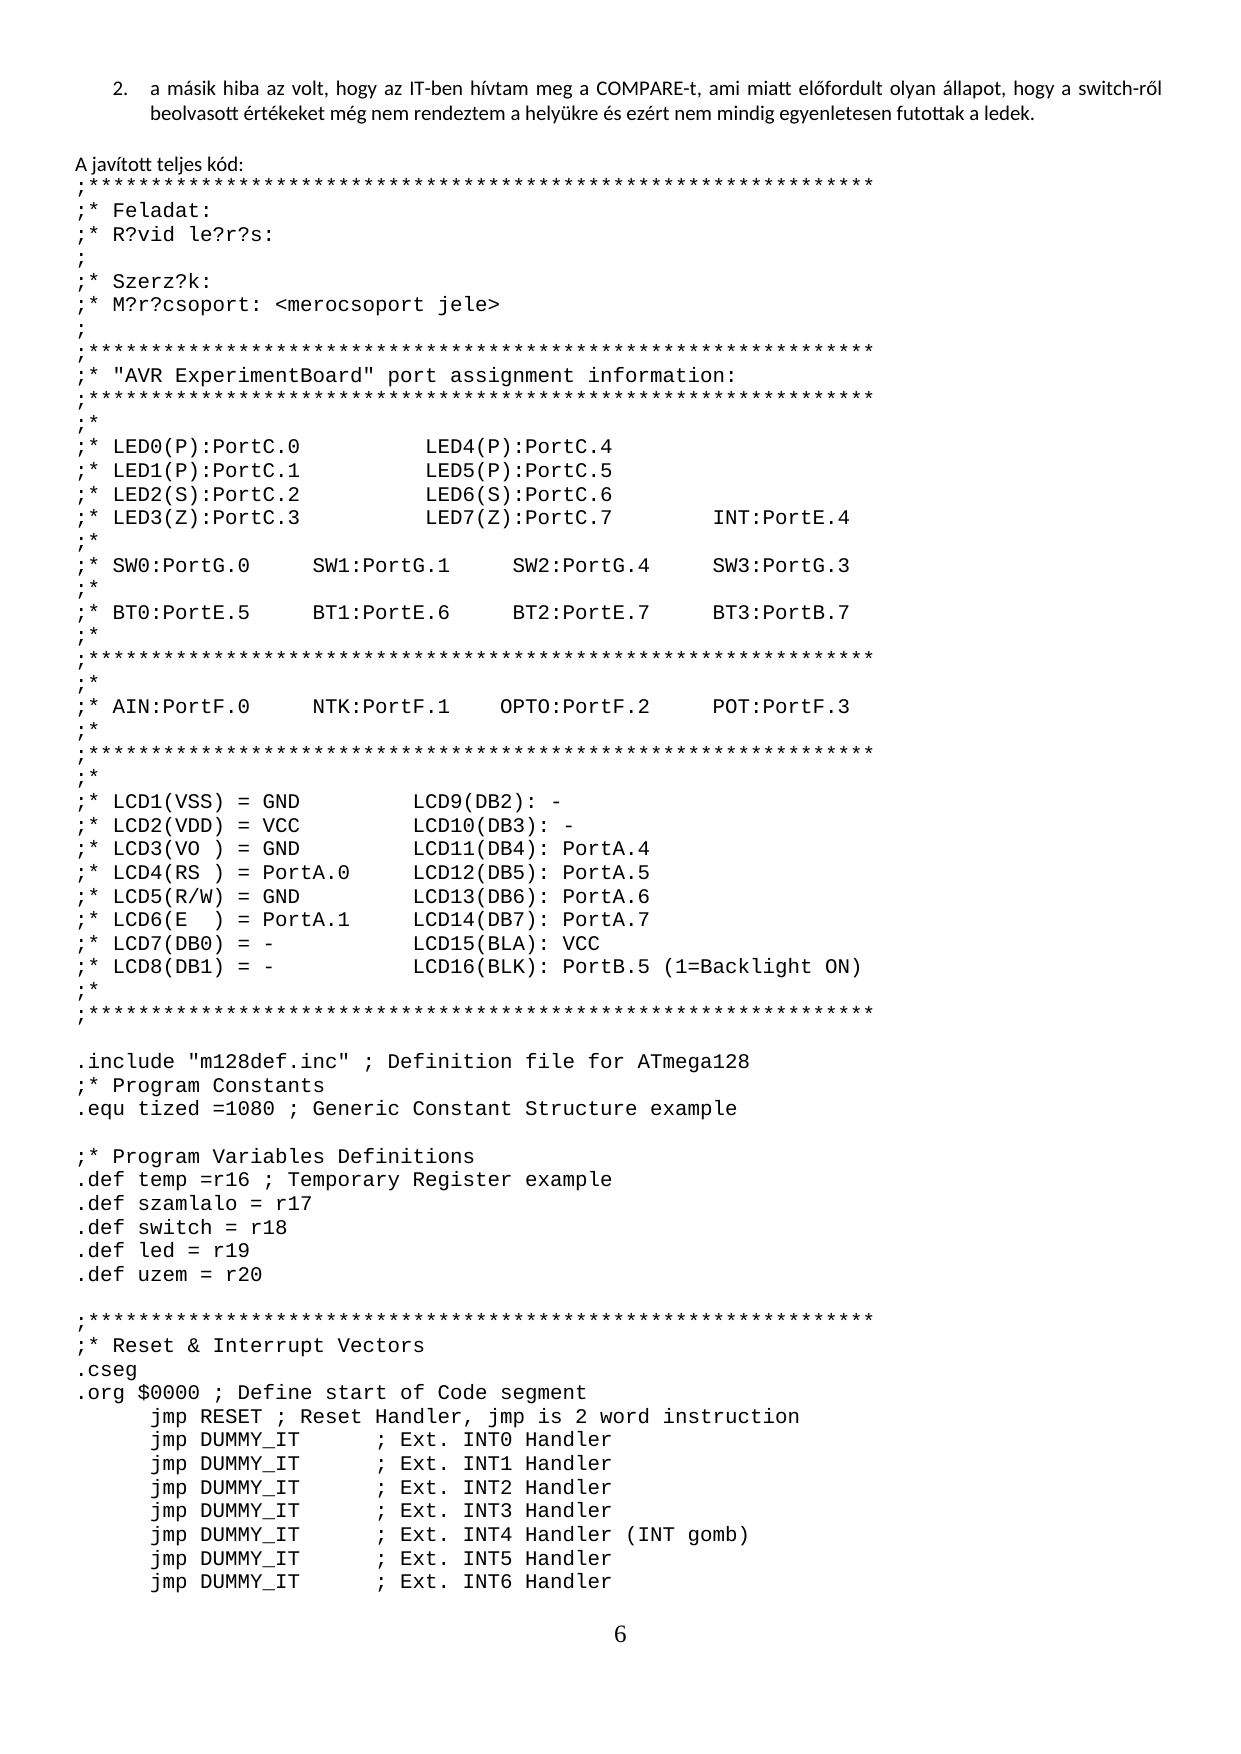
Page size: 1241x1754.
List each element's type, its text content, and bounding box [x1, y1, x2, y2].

text ;* Reset & Interrupt Vectors [75, 1335, 1165, 1358]
text .equ tized =1080 ; Generic Constant Structure example [75, 1098, 1165, 1122]
text ;*************************************************************** [75, 744, 1165, 767]
text ;* LED0(P):PortC.0 LED4(P):PortC.4 [75, 436, 1165, 460]
text ;* [75, 980, 1165, 1004]
text jmp DUMMY_IT ; Ext. INT3 Handler [75, 1500, 1165, 1524]
text ;* [75, 531, 1165, 554]
text ;* R?vid le?r?s: [75, 223, 1165, 247]
text ; [75, 318, 1165, 342]
text ;* LCD5(R/W) = GND LCD13(DB6): PortA.6 [75, 886, 1165, 909]
text ;* LCD4(RS ) = PortA.0 LCD12(DB5): PortA.5 [75, 862, 1165, 886]
text ;* [75, 413, 1165, 436]
text ;* "AVR ExperimentBoard" port assignment information: [75, 365, 1165, 389]
text ;* Program Variables Definitions [75, 1146, 1165, 1169]
text .include "m128def.inc" ; Definition file for ATmega128 [75, 1051, 1165, 1075]
text ;*************************************************************** [75, 1311, 1165, 1335]
text .def led = r19 [75, 1240, 1165, 1264]
text jmp DUMMY_IT ; Ext. INT0 Handler [75, 1429, 1165, 1453]
text ;* SW0:PortG.0 SW1:PortG.1 SW2:PortG.4 SW3:PortG.3 [75, 554, 1165, 578]
text .def szamlalo = r17 [75, 1193, 1165, 1217]
text ;* [75, 673, 1165, 696]
text ;* LED2(S):PortC.2 LED6(S):PortC.6 [75, 484, 1165, 507]
text ;* Feladat: [75, 200, 1165, 223]
text ;* [75, 578, 1165, 602]
text jmp DUMMY_IT ; Ext. INT6 Handler [75, 1571, 1165, 1595]
text .def temp =r16 ; Temporary Register example [75, 1169, 1165, 1193]
text jmp RESET ; Reset Handler, jmp is 2 word instruction [75, 1406, 1165, 1429]
text ;* LED1(P):PortC.1 LED5(P):PortC.5 [75, 460, 1165, 484]
text .def switch = r18 [75, 1217, 1165, 1240]
text ;*************************************************************** [75, 649, 1165, 673]
text ;* LCD3(VO ) = GND LCD11(DB4): PortA.4 [75, 838, 1165, 862]
text ;* Program Constants [75, 1075, 1165, 1098]
text jmp DUMMY_IT ; Ext. INT5 Handler [75, 1548, 1165, 1571]
text ;*************************************************************** [75, 176, 1165, 200]
text ;* Szerz?k: [75, 271, 1165, 294]
text .cseg [75, 1358, 1165, 1382]
text ;* M?r?csoport: <merocsoport jele> [75, 294, 1165, 318]
text ;* [75, 767, 1165, 791]
text ;* [75, 720, 1165, 744]
text ;*************************************************************** [75, 1004, 1165, 1027]
text ;* LCD2(VDD) = VCC LCD10(DB3): - [75, 815, 1165, 838]
text .def uzem = r20 [75, 1264, 1165, 1288]
text ;* BT0:PortE.5 BT1:PortE.6 BT2:PortE.7 BT3:PortB.7 [75, 602, 1165, 626]
text ; [75, 247, 1165, 271]
text ;* LCD1(VSS) = GND LCD9(DB2): - [75, 791, 1165, 815]
text ;* LCD6(E ) = PortA.1 LCD14(DB7): PortA.7 [75, 909, 1165, 933]
text ;* [75, 626, 1165, 649]
text jmp DUMMY_IT ; Ext. INT4 Handler (INT gomb) [75, 1524, 1165, 1548]
text ;* LCD8(DB1) = - LCD16(BLK): PortB.5 (1=Backlight ON) [75, 957, 1165, 980]
text ;*************************************************************** [75, 342, 1165, 365]
text A javított teljes kód: [75, 151, 1165, 176]
text .org $0000 ; Define start of Code segment [75, 1382, 1165, 1406]
text ;*************************************************************** [75, 389, 1165, 413]
text jmp DUMMY_IT ; Ext. INT2 Handler [75, 1477, 1165, 1500]
text ;* AIN:PortF.0 NTK:PortF.1 OPTO:PortF.2 POT:PortF.3 [75, 696, 1165, 720]
text ;* LED3(Z):PortC.3 LED7(Z):PortC.7 INT:PortE.4 [75, 507, 1165, 531]
text jmp DUMMY_IT ; Ext. INT1 Handler [75, 1453, 1165, 1477]
list a másik hiba az volt, hogy az IT-ben hívtam meg a COMPARE-t, ami miatt előfordult olyan állapot, hogy a switch-ről beolvasott értékeket még nem rendeztem a helyükre és ezért nem mindig egyenletesen futottak a ledek. [112, 75, 1165, 126]
text ;* LCD7(DB0) = - LCD15(BLA): VCC [75, 933, 1165, 957]
